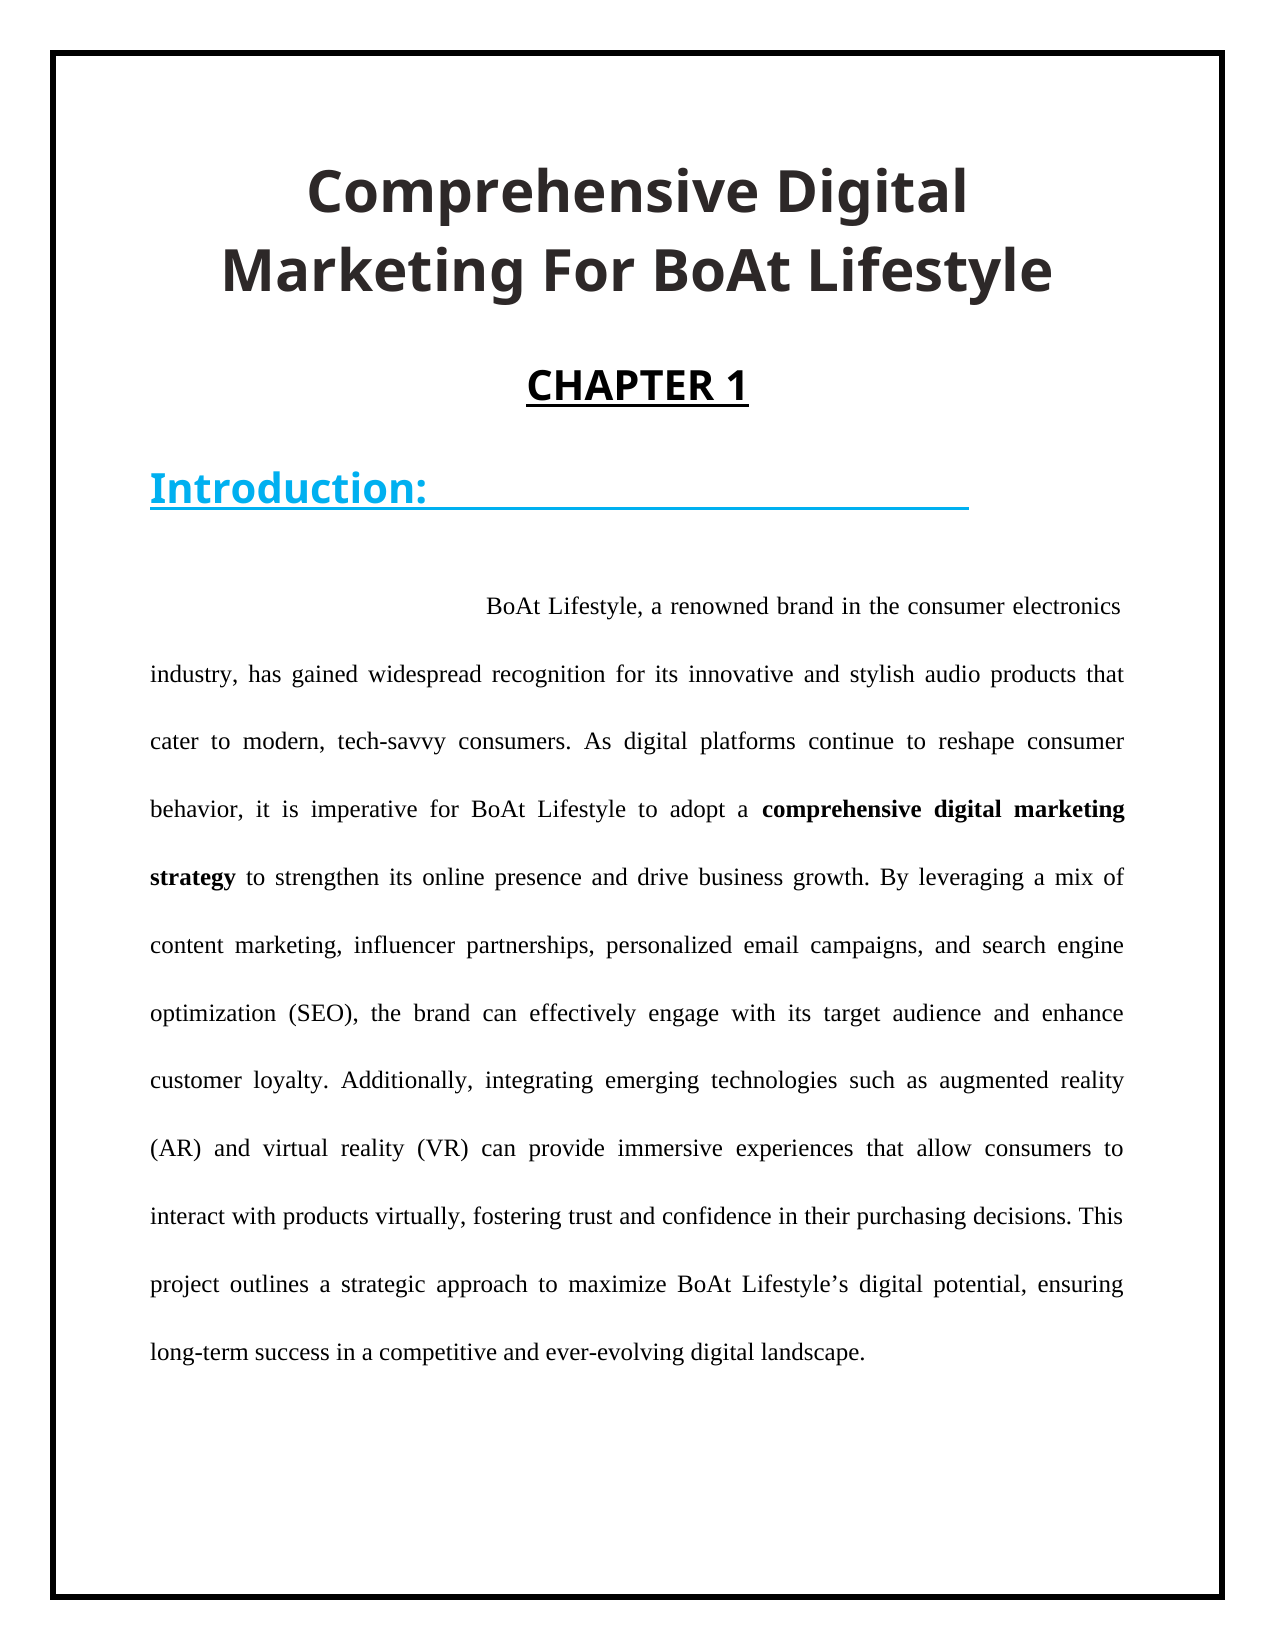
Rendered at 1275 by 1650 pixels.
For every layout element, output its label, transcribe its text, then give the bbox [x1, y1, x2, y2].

text CHAPTER 1 [150, 345, 1125, 412]
text Introduction: [150, 448, 1125, 516]
text Comprehensive Digital Marketing For BoAt Lifestyle [150, 150, 1125, 309]
text BoAt Lifestyle, a renowned brand in the consumer electronics industry, has gained widespread recognition for its innovative and stylish audio products that cater to modern, tech-savvy consumers. As digital platforms continue to reshape consumer behavior, it is imperative for BoAt Lifestyle to adopt a comprehensive digital marketing strategy to strengthen its online presence and drive business growth. By leveraging a mix of content marketing, influencer partnerships, personalized email campaigns, and search engine optimization (SEO), the brand can effectively engage with its target audience and enhance customer loyalty. Additionally, integrating emerging technologies such as augmented reality (AR) and virtual reality (VR) can provide immersive experiences that allow consumers to interact with products virtually, fostering trust and confidence in their purchasing decisions. This project outlines a strategic approach to maximize BoAt Lifestyle’s digital potential, ensuring long-term success in a competitive and ever-evolving digital landscape. [150, 552, 1125, 1366]
